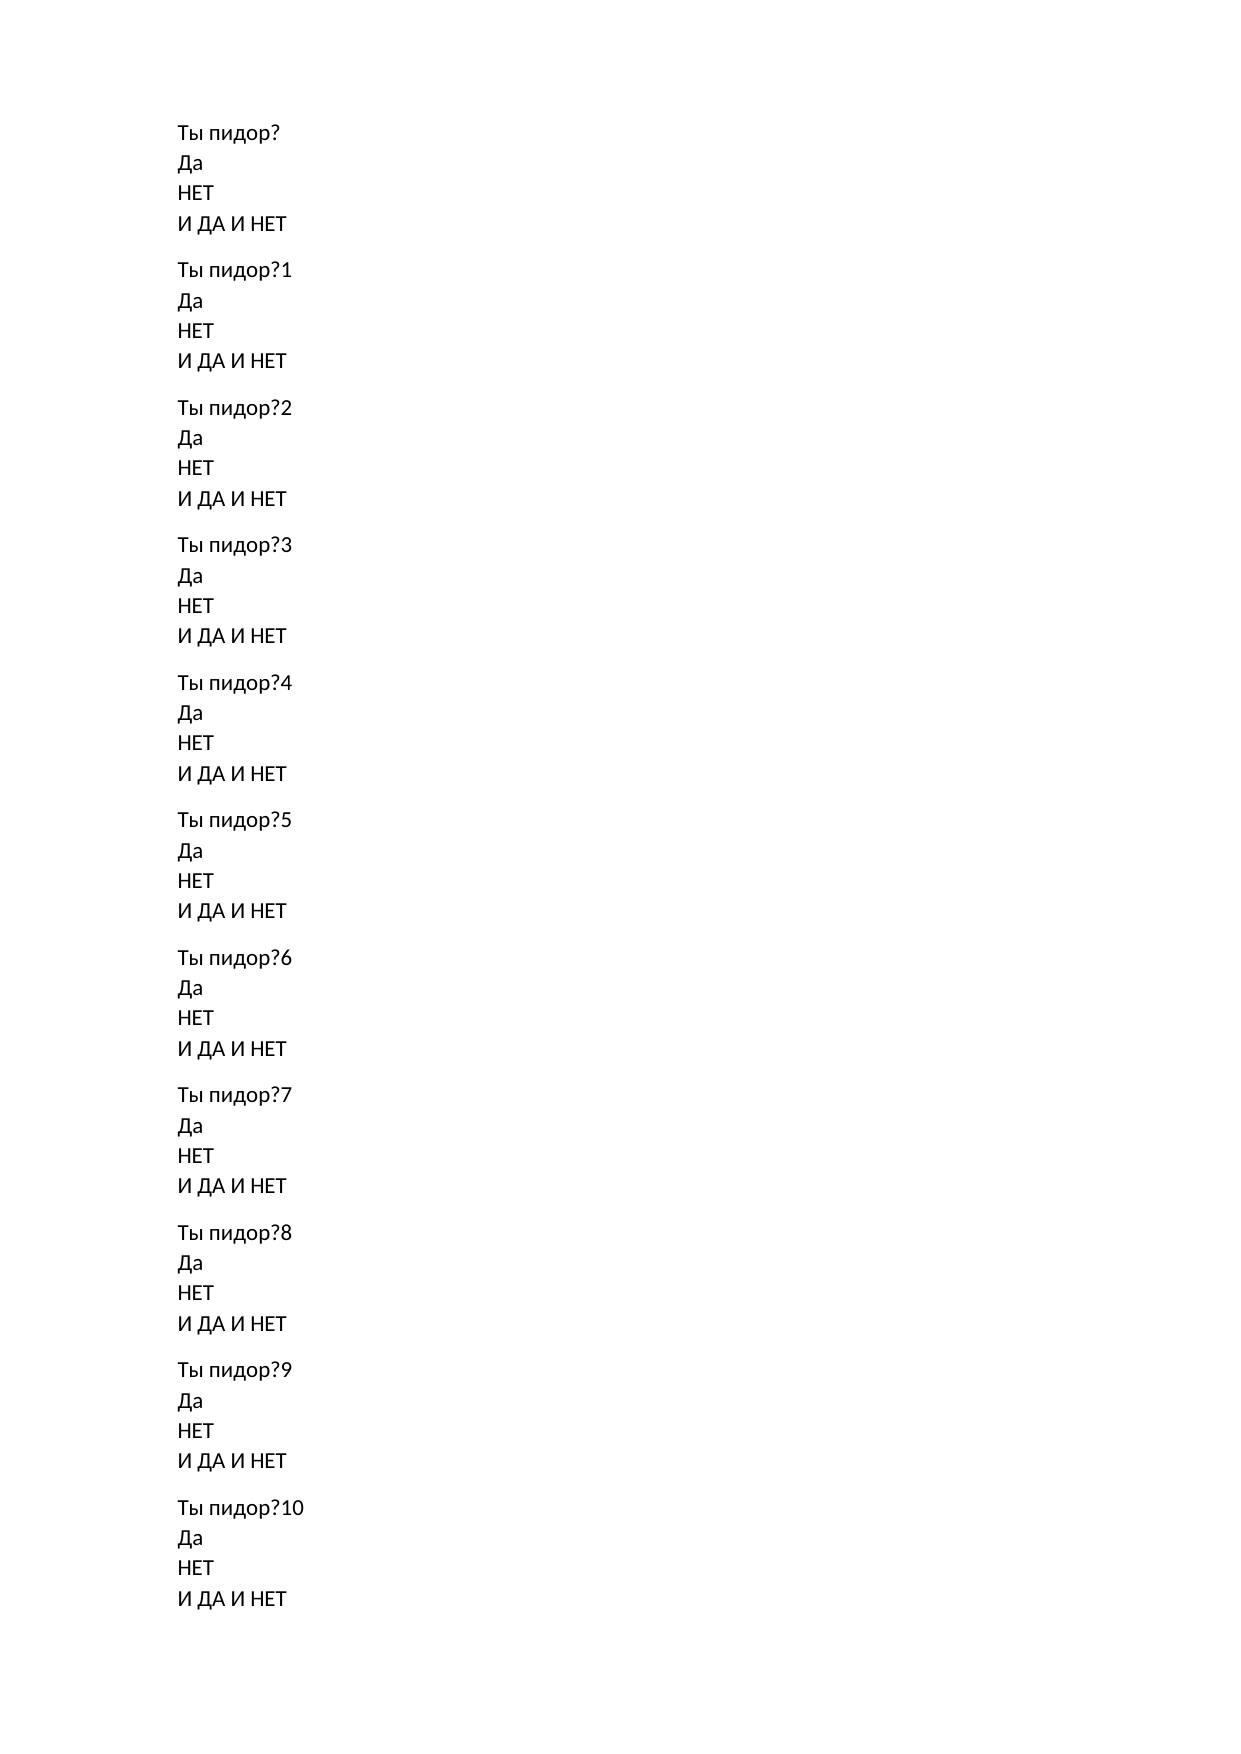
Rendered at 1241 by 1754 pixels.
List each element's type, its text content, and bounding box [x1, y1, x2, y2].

text Ты пидор?10 Да НЕТ И ДА И НЕТ [177, 1493, 1152, 1612]
text Ты пидор?7 Да НЕТ И ДА И НЕТ [177, 1081, 1152, 1199]
text Ты пидор?3 Да НЕТ И ДА И НЕТ [177, 531, 1152, 649]
text Ты пидор?8 Да НЕТ И ДА И НЕТ [177, 1218, 1152, 1337]
text Ты пидор?9 Да НЕТ И ДА И НЕТ [177, 1356, 1152, 1474]
text Ты пидор?1 Да НЕТ И ДА И НЕТ [177, 256, 1152, 374]
text Ты пидор?2 Да НЕТ И ДА И НЕТ [177, 393, 1152, 512]
text Ты пидор?6 Да НЕТ И ДА И НЕТ [177, 943, 1152, 1062]
text Ты пидор?4 Да НЕТ И ДА И НЕТ [177, 668, 1152, 787]
text Ты пидор? Да НЕТ И ДА И НЕТ [177, 118, 1152, 237]
text Ты пидор?5 Да НЕТ И ДА И НЕТ [177, 806, 1152, 924]
